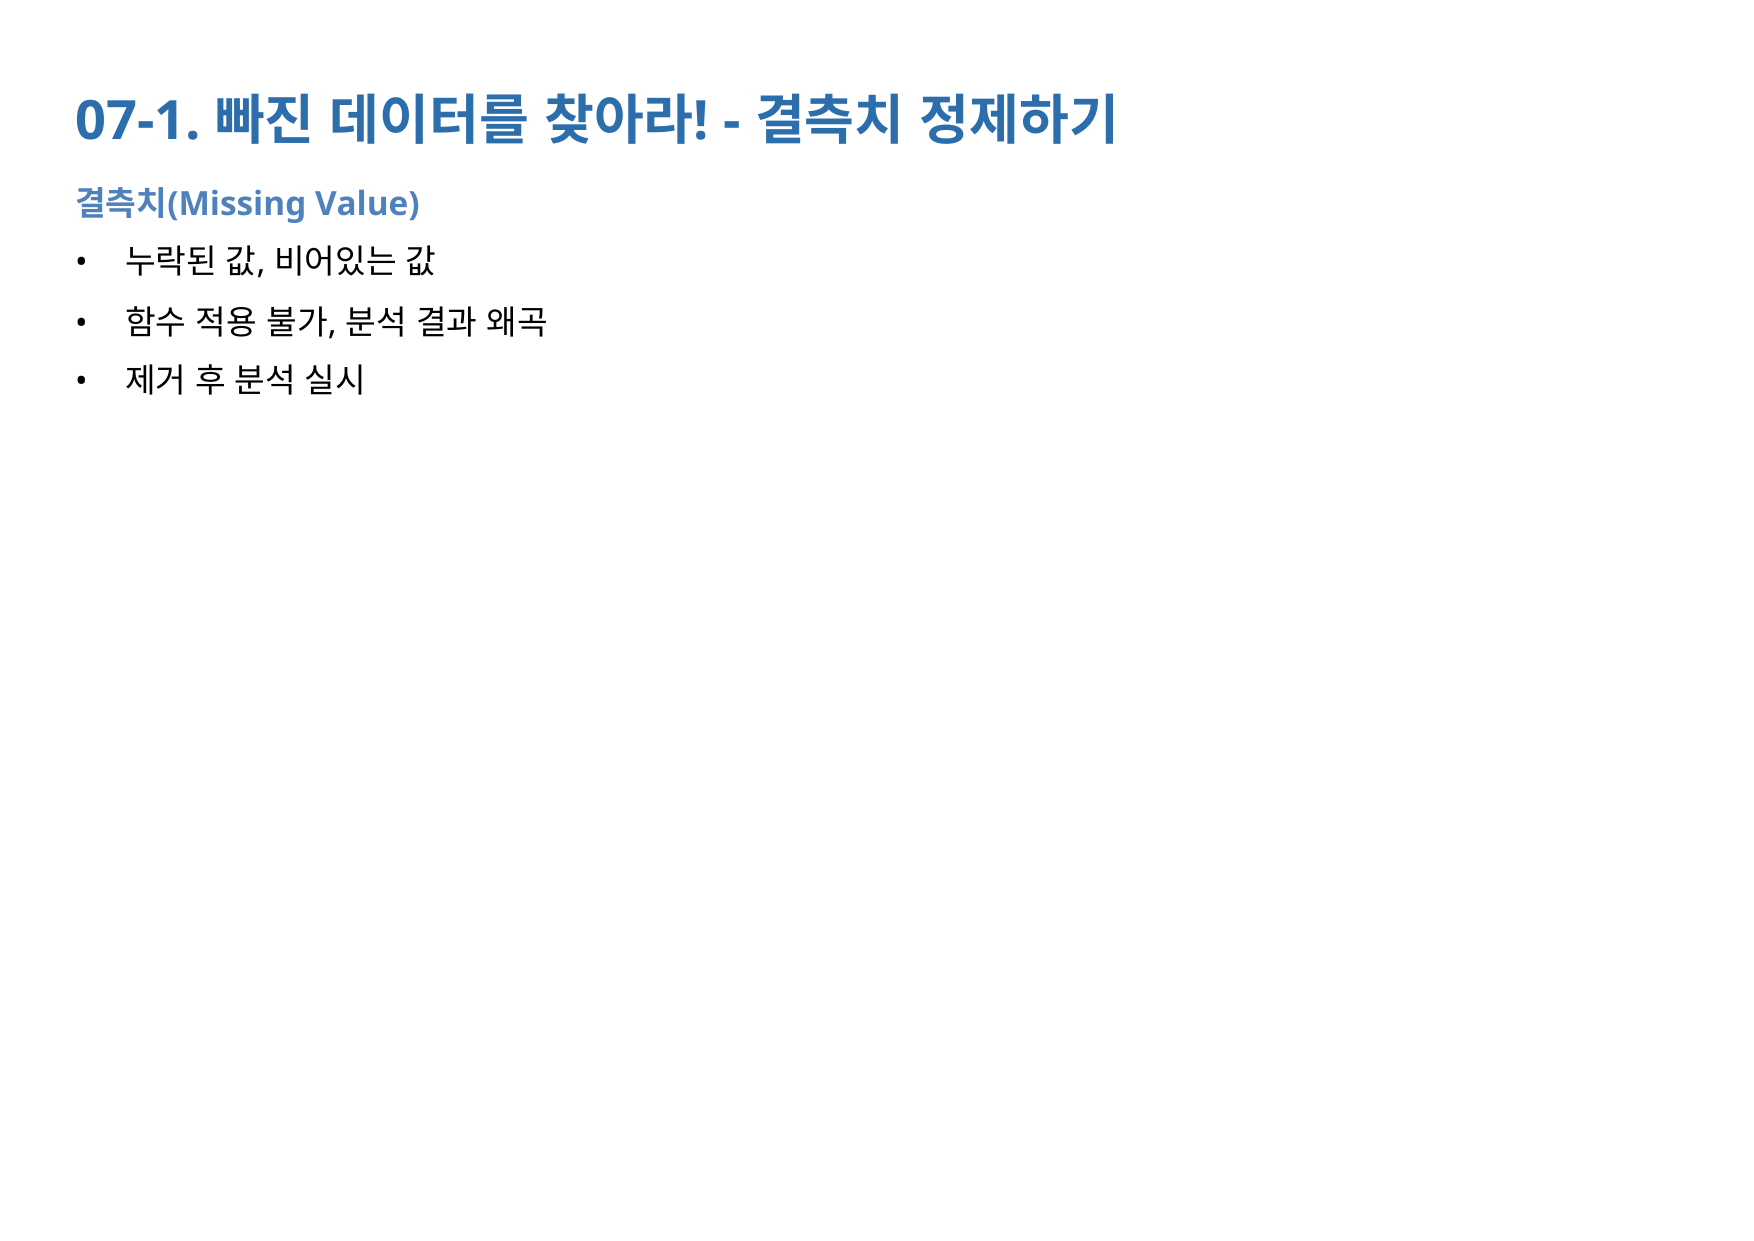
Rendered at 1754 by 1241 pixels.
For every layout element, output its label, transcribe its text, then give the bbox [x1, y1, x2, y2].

list 누락된 값, 비어있는 값 [75, 238, 1679, 283]
list 함수 적용 불가, 분석 결과 왜곡 [75, 296, 1679, 344]
subtitle 결측치(Missing Value) [75, 180, 1679, 226]
subtitle 07-1. 빠진 데이터를 찾아라! - 결측치 정제하기 [75, 76, 1679, 155]
list 제거 후 분석 실시 [75, 357, 1679, 402]
